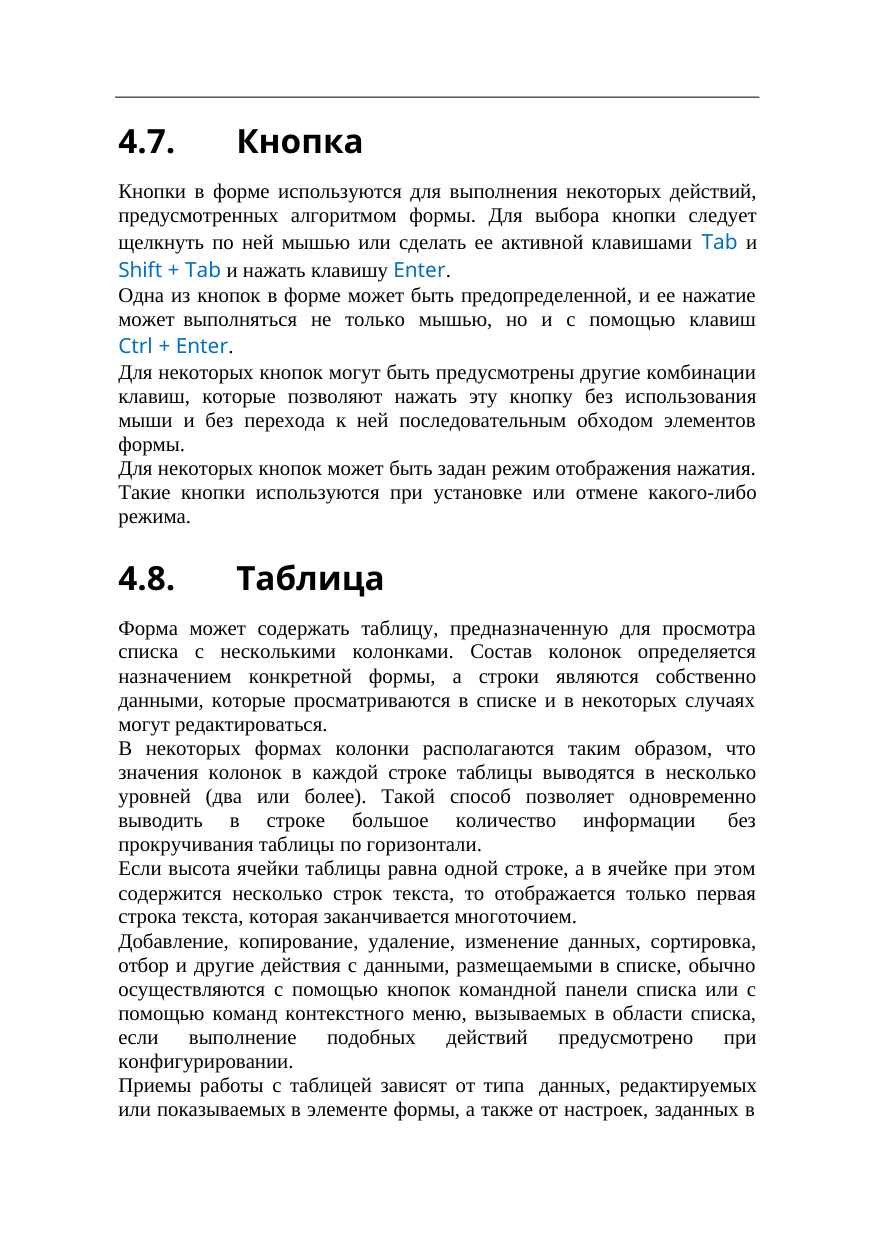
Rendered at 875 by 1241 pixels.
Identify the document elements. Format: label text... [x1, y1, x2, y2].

text Приемы работы с таблицей зависят от типа данных, редактируемых или показываемых в элементе формы, а также от настроек, заданных в [118, 1073, 757, 1121]
text Добавление, копирование, удаление, изменение данных, сортировка, отбор и другие действия с данными, размещаемыми в списке, обычно осуществляются с помощью кнопок командной панели списка или с помощью команд контекстного меню, вызываемых в области списка, если выполнение подобных действий предусмотрено при конфигурировании. [118, 928, 757, 1073]
subtitle Кнопка [118, 118, 801, 163]
text Кнопки в форме используются для выполнения некоторых действий, предусмотренных алгоритмом формы. Для выбора кнопки следует щелкнуть по ней мышью или сделать ее активной клавишами Tab и Shift + Tab и нажать клавишу Enter. [118, 179, 757, 284]
text Одна из кнопок в форме может быть предопределенной, и ее нажатие может выполняться не только мышью, но и с помощью клавиш Ctrl + Enter. [118, 284, 756, 359]
text Для некоторых кнопок могут быть предусмотрены другие комбинации клавиш, которые позволяют нажать эту кнопку без использования мыши и без перехода к ней последовательным обходом элементов формы. [118, 359, 756, 456]
text Форма может содержать таблицу, предназначенную для просмотра списка с несколькими колонками. Состав колонок определяется назначением конкретной формы, а строки являются собственно данными, которые просматриваются в списке и в некоторых случаях могут редактироваться. [118, 615, 756, 736]
subtitle Таблица [118, 554, 801, 600]
text Для некоторых кнопок может быть задан режим отображения нажатия. Такие кнопки используются при установке или отмене какого-либо режима. [118, 456, 757, 528]
text В некоторых формах колонки располагаются таким образом, что значения колонок в каждой строке таблицы выводятся в несколько уровней (два или более). Такой способ позволяет одновременно выводить в строке большое количество информации без прокручивания таблицы по горизонтали. [118, 736, 756, 856]
text Если высота ячейки таблицы равна одной строке, а в ячейке при этом содержится несколько строк текста, то отображается только первая строка текста, которая заканчивается многоточием. [118, 856, 756, 928]
